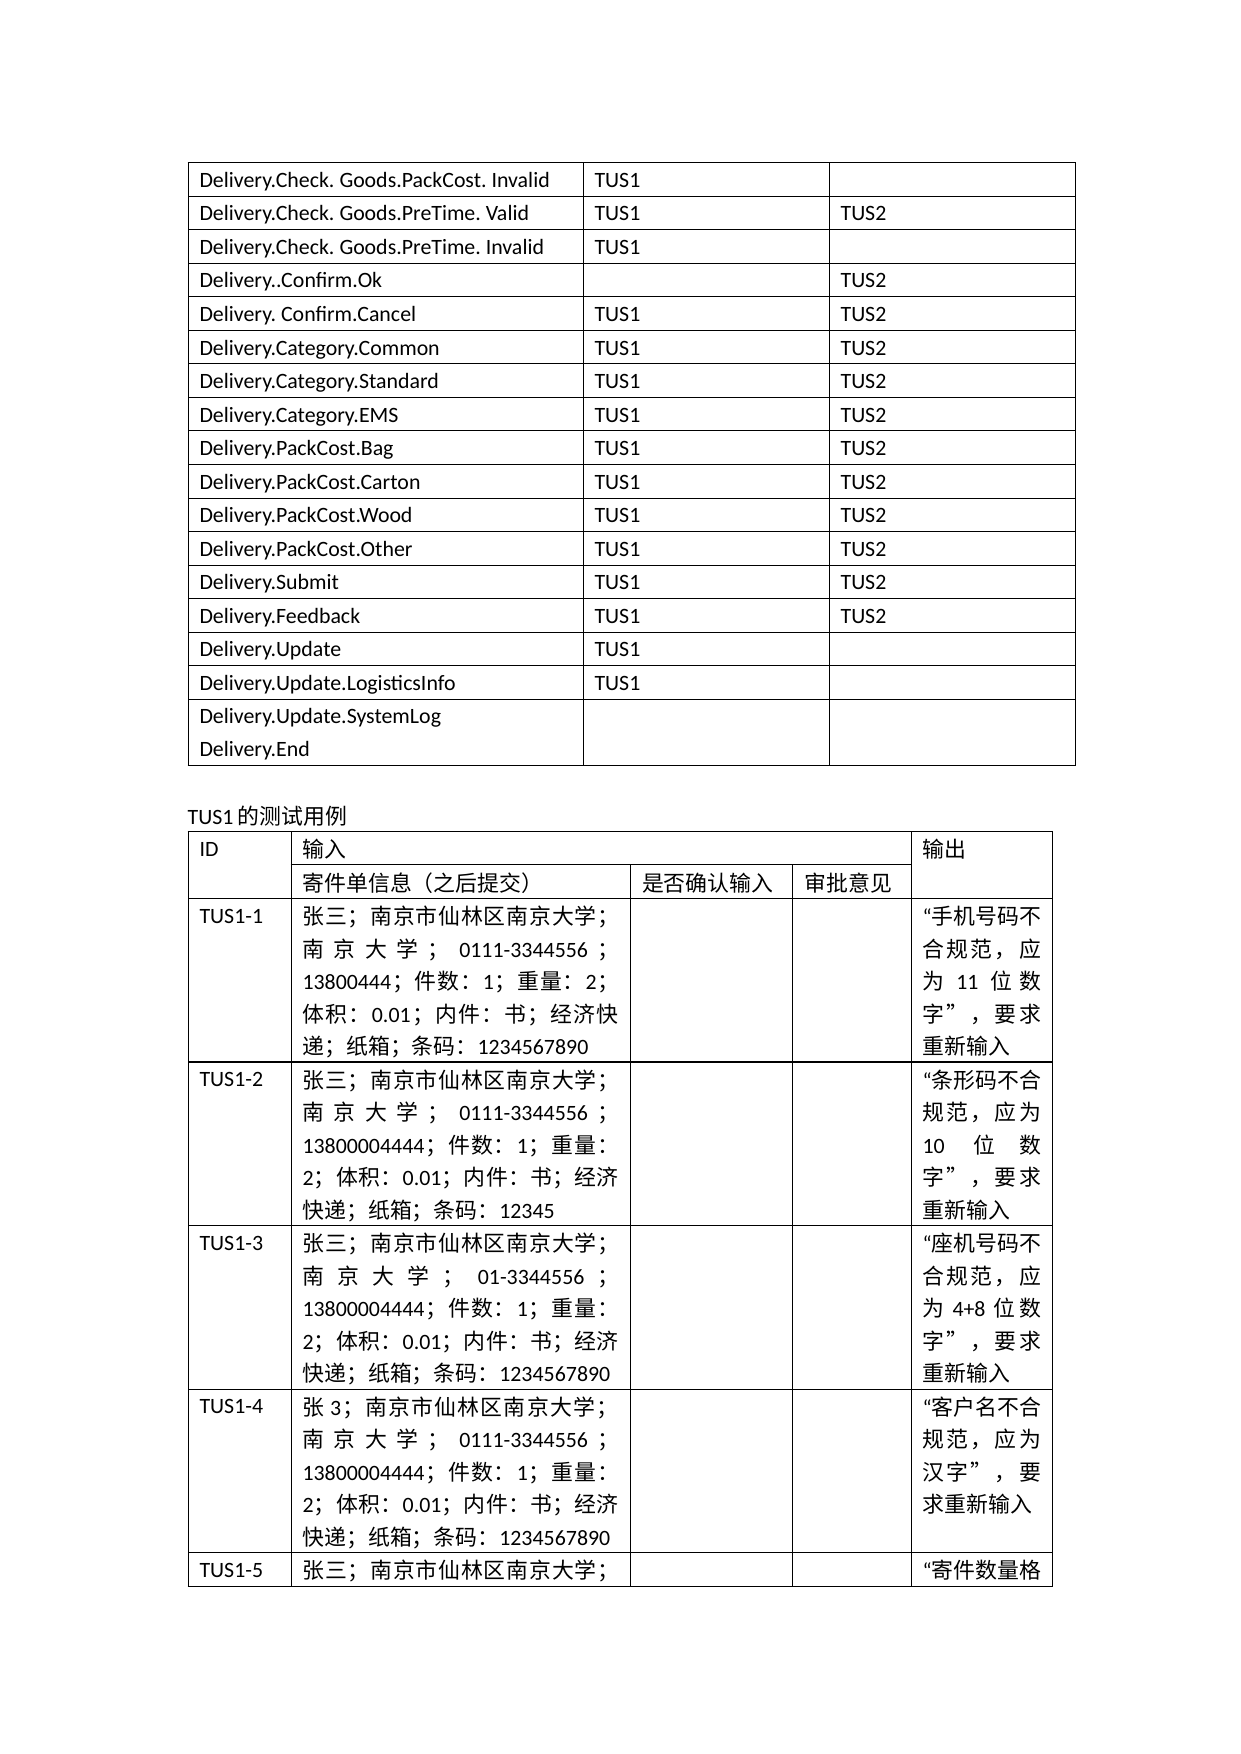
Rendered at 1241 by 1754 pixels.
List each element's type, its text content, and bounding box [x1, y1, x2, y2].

text TUS1的测试用例 [187, 798, 1053, 831]
table_cell TUS1 [584, 666, 829, 699]
table_cell [793, 899, 911, 1061]
table_cell TUS1 [584, 197, 829, 229]
table_cell Delivery..Confirm.Ok [189, 264, 583, 296]
table_cell TUS2 [830, 532, 1075, 564]
table_cell Delivery.Submit [189, 566, 583, 598]
table_cell TUS2 [830, 465, 1075, 497]
table_cell TUS2 [830, 331, 1075, 363]
table_cell [584, 700, 829, 765]
table_cell TUS2 [830, 364, 1075, 397]
table_cell Delivery.Category.Standard [189, 364, 583, 397]
table_cell TUS2 [830, 297, 1075, 330]
table_cell TUS1-1 [189, 899, 291, 1061]
table_cell [830, 666, 1075, 699]
table_cell 是否确认输入 [631, 865, 792, 898]
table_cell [292, 1553, 630, 1586]
table_cell TUS1 [584, 163, 829, 196]
table_cell TUS1-5 [189, 1553, 291, 1586]
table_cell TUS1 [584, 230, 829, 263]
table_cell [830, 230, 1075, 263]
table_cell [830, 163, 1075, 196]
table_cell TUS1 [584, 465, 829, 497]
table_header 输出 [912, 832, 1052, 898]
table_cell [631, 1553, 792, 1586]
table_cell [631, 1063, 792, 1225]
table_cell TUS1 [584, 633, 829, 665]
table_cell TUS1-4 [189, 1390, 291, 1552]
table_cell 张三；南京市仙林区南京大学；南京大学；0111-3344556；13800004444；件数：1；重量：2；体积：0.01；内件：书；经济快递；纸箱；条码：12345 [292, 1063, 630, 1225]
table_cell Delivery.PackCost.Carton [189, 465, 583, 497]
table_cell Delivery.Update [189, 633, 583, 665]
table_cell Delivery.Check. Goods.PackCost. Invalid [189, 163, 583, 196]
table_cell TUS2 [830, 398, 1075, 430]
table_cell [793, 1063, 911, 1225]
table_cell TUS1 [584, 297, 829, 330]
table_cell TUS1 [584, 364, 829, 397]
table_cell TUS1 [584, 599, 829, 632]
table_cell TUS2 [830, 264, 1075, 296]
table_cell [793, 1390, 911, 1552]
table_cell Delivery.PackCost.Wood [189, 499, 583, 531]
table_cell TUS2 [830, 431, 1075, 464]
table_cell [584, 264, 829, 296]
table_cell TUS2 [830, 197, 1075, 229]
table_cell Delivery. Confirm.Cancel [189, 297, 583, 330]
table_cell Delivery.Check. Goods.PreTime. Valid [189, 197, 583, 229]
table_cell Delivery.Feedback [189, 599, 583, 632]
table_cell TUS1 [584, 398, 829, 430]
table_cell “条形码不合规范，应为10位数字”，要求重新输入 [912, 1063, 1052, 1225]
table_cell [830, 633, 1075, 665]
table_cell “手机号码不合规范，应为11位数字”，要求重新输入 [912, 899, 1052, 1061]
table_cell 张三；南京市仙林区南京大学；南京大学；01-3344556；13800004444；件数：1；重量：2；体积：0.01；内件：书；经济快递；纸箱；条码：1234567890 [292, 1226, 630, 1388]
table_cell 张三；南京市仙林区南京大学；南京大学；0111-3344556；13800444；件数：1；重量：2；体积：0.01；内件：书；经济快递；纸箱；条码：1234567890 [292, 899, 630, 1061]
table_cell TUS2 [830, 599, 1075, 632]
table_cell TUS1 [584, 431, 829, 464]
table_cell “座机号码不合规范，应为4+8位数字”，要求重新输入 [912, 1226, 1052, 1388]
table_cell Delivery.Update.LogisticsInfo [189, 666, 583, 699]
table_cell “客户名不合规范，应为汉字”，要求重新输入 [912, 1390, 1052, 1552]
table_cell [631, 899, 792, 1061]
table_cell “寄件数量格式错误”，要求重输 [912, 1553, 1052, 1586]
table_cell Delivery.PackCost.Bag [189, 431, 583, 464]
table_cell TUS1 [584, 499, 829, 531]
table_cell TUS1 [584, 566, 829, 598]
table_cell [830, 700, 1075, 765]
table_cell Delivery.PackCost.Other [189, 532, 583, 564]
table_cell TUS1 [584, 331, 829, 363]
table_cell [793, 1226, 911, 1388]
table_cell Delivery.Update.SystemLog Delivery.End [189, 700, 583, 765]
table_cell TUS1-2 [189, 1063, 291, 1225]
table_header 输入 [292, 832, 911, 864]
table_cell TUS1-3 [189, 1226, 291, 1388]
table_cell [631, 1390, 792, 1552]
table_cell 张3；南京市仙林区南京大学；南京大学；0111-3344556；13800004444；件数：1；重量：2；体积：0.01；内件：书；经济快递；纸箱；条码：1234567890 [292, 1390, 630, 1552]
table_cell Delivery.Category.Common [189, 331, 583, 363]
table_cell 寄件单信息（之后提交） [292, 865, 630, 898]
table_cell Delivery.Check. Goods.PreTime. Invalid [189, 230, 583, 263]
table_header ID [189, 832, 291, 898]
table_cell TUS2 [830, 499, 1075, 531]
table_cell 审批意见 [793, 865, 911, 898]
table_cell Delivery.Category.EMS [189, 398, 583, 430]
table_cell TUS1 [584, 532, 829, 564]
table_cell TUS2 [830, 566, 1075, 598]
table_cell [793, 1553, 911, 1586]
table_cell [631, 1226, 792, 1388]
